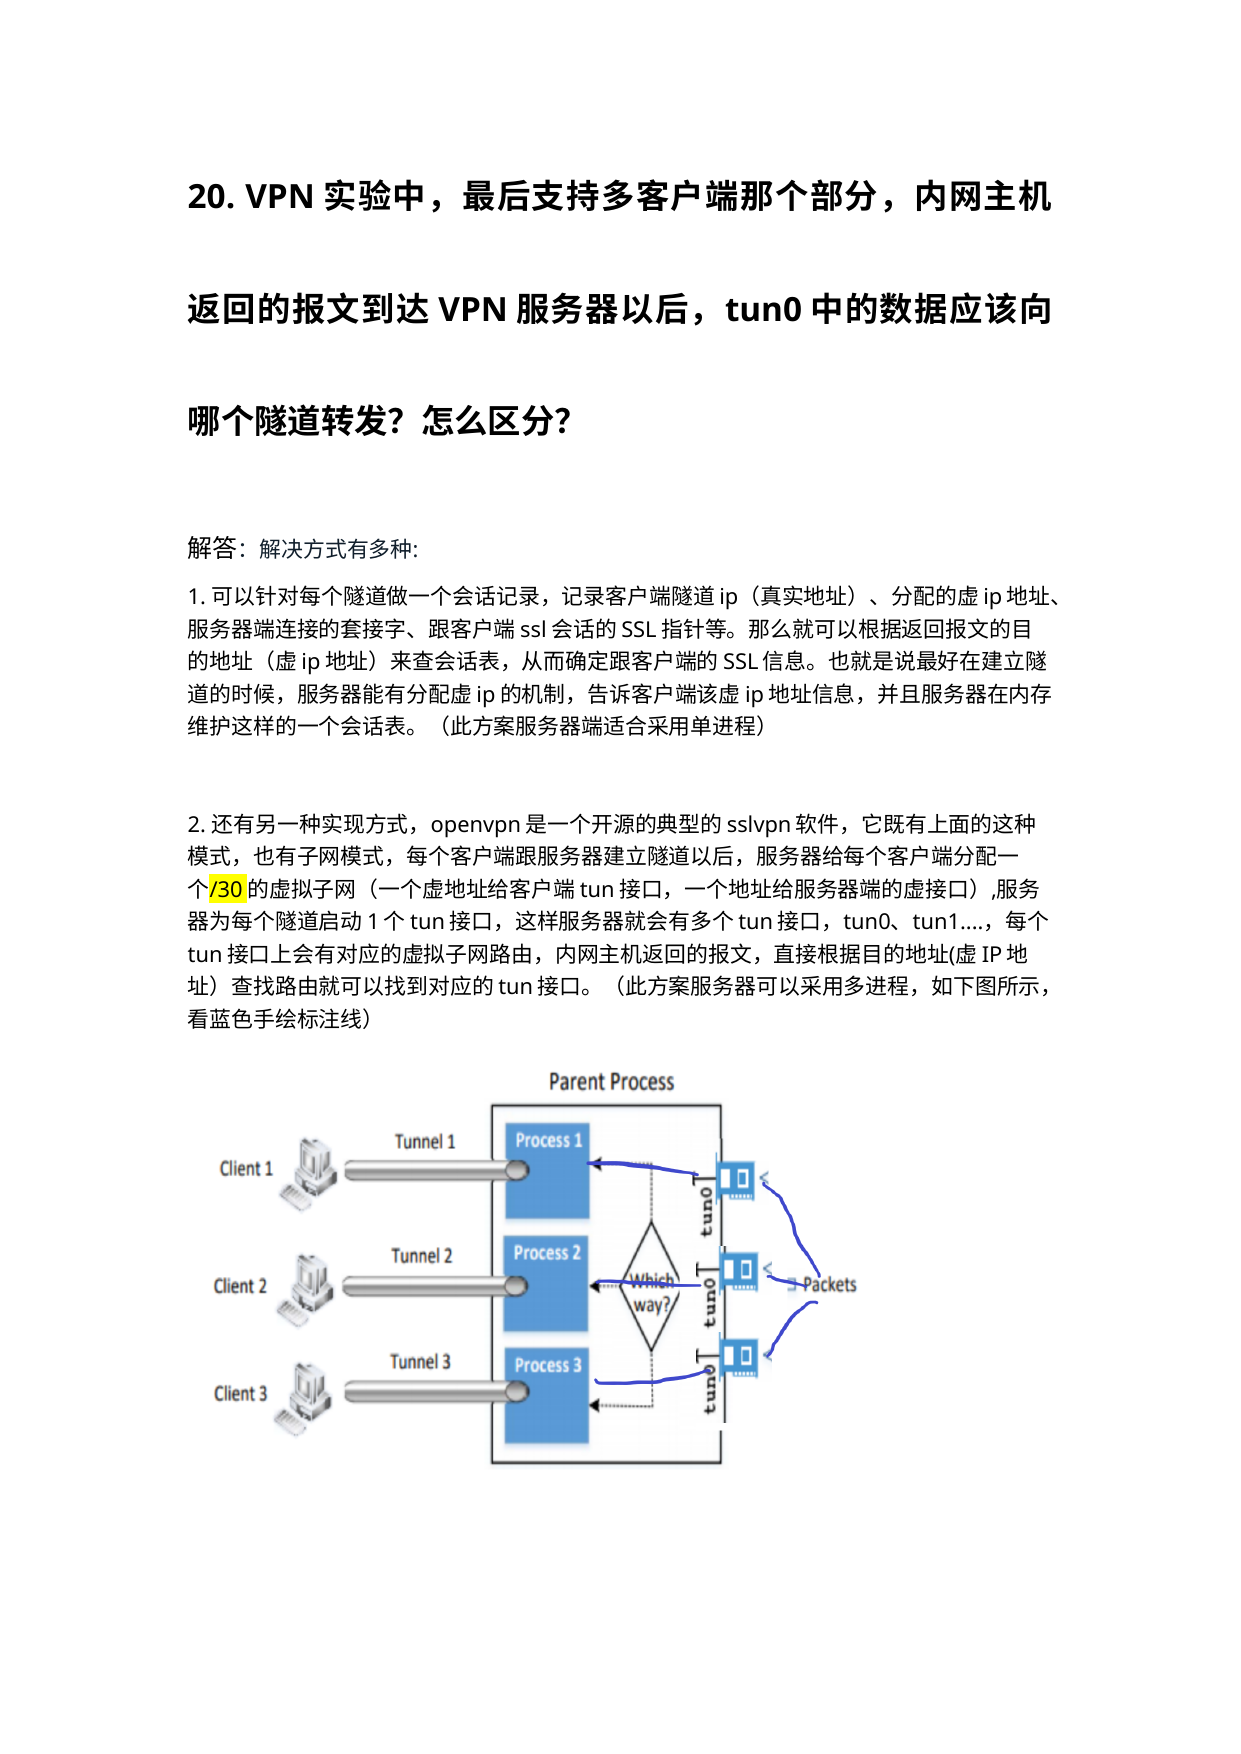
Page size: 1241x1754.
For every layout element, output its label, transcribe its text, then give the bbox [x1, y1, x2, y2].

text 1. 可以针对每个隧道做一个会话记录，记录客户端隧道ip（真实地址）、分配的虚ip地址、服务器端连接的套接字、跟客户端ssl会话的SSL指针等。那么就可以根据返回报文的目的地址（虚ip地址）来查会话表，从而确定跟客户端的SSL信息。也就是说最好在建立隧道的时候，服务器能有分配虚ip的机制，告诉客户端该虚ip地址信息，并且服务器在内存维护这样的一个会话表。（此方案服务器端适合采用单进程） 2. 还有另一种实现方式，openvpn是一个开源的典型的sslvpn软件，它既有上面的这种模式，也有子网模式，每个客户端跟服务器建立隧道以后，服务器给每个客户端分配一个/30的虚拟子网（一个虚地址给客户端tun接口，一个地址给服务器端的虚接口）,服务器为每个隧道启动1个tun接口，这样服务器就会有多个tun接口，tun0、tun1....，每个tun接口上会有对应的虚拟子网路由，内网主机返回的报文，直接根据目的地址(虚IP地址）查找路由就可以找到对应的tun接口。（此方案服务器可以采用多进程，如下图所示，看蓝色手绘标注线） [187, 579, 1053, 1034]
picture [187, 1033, 904, 1512]
text 解答：解决方式有多种: [187, 514, 1053, 579]
subtitle 20. VPN实验中，最后支持多客户端那个部分，内网主机返回的报文到达VPN服务器以后，tun0中的数据应该向哪个隧道转发？怎么区分？ [187, 162, 1053, 452]
